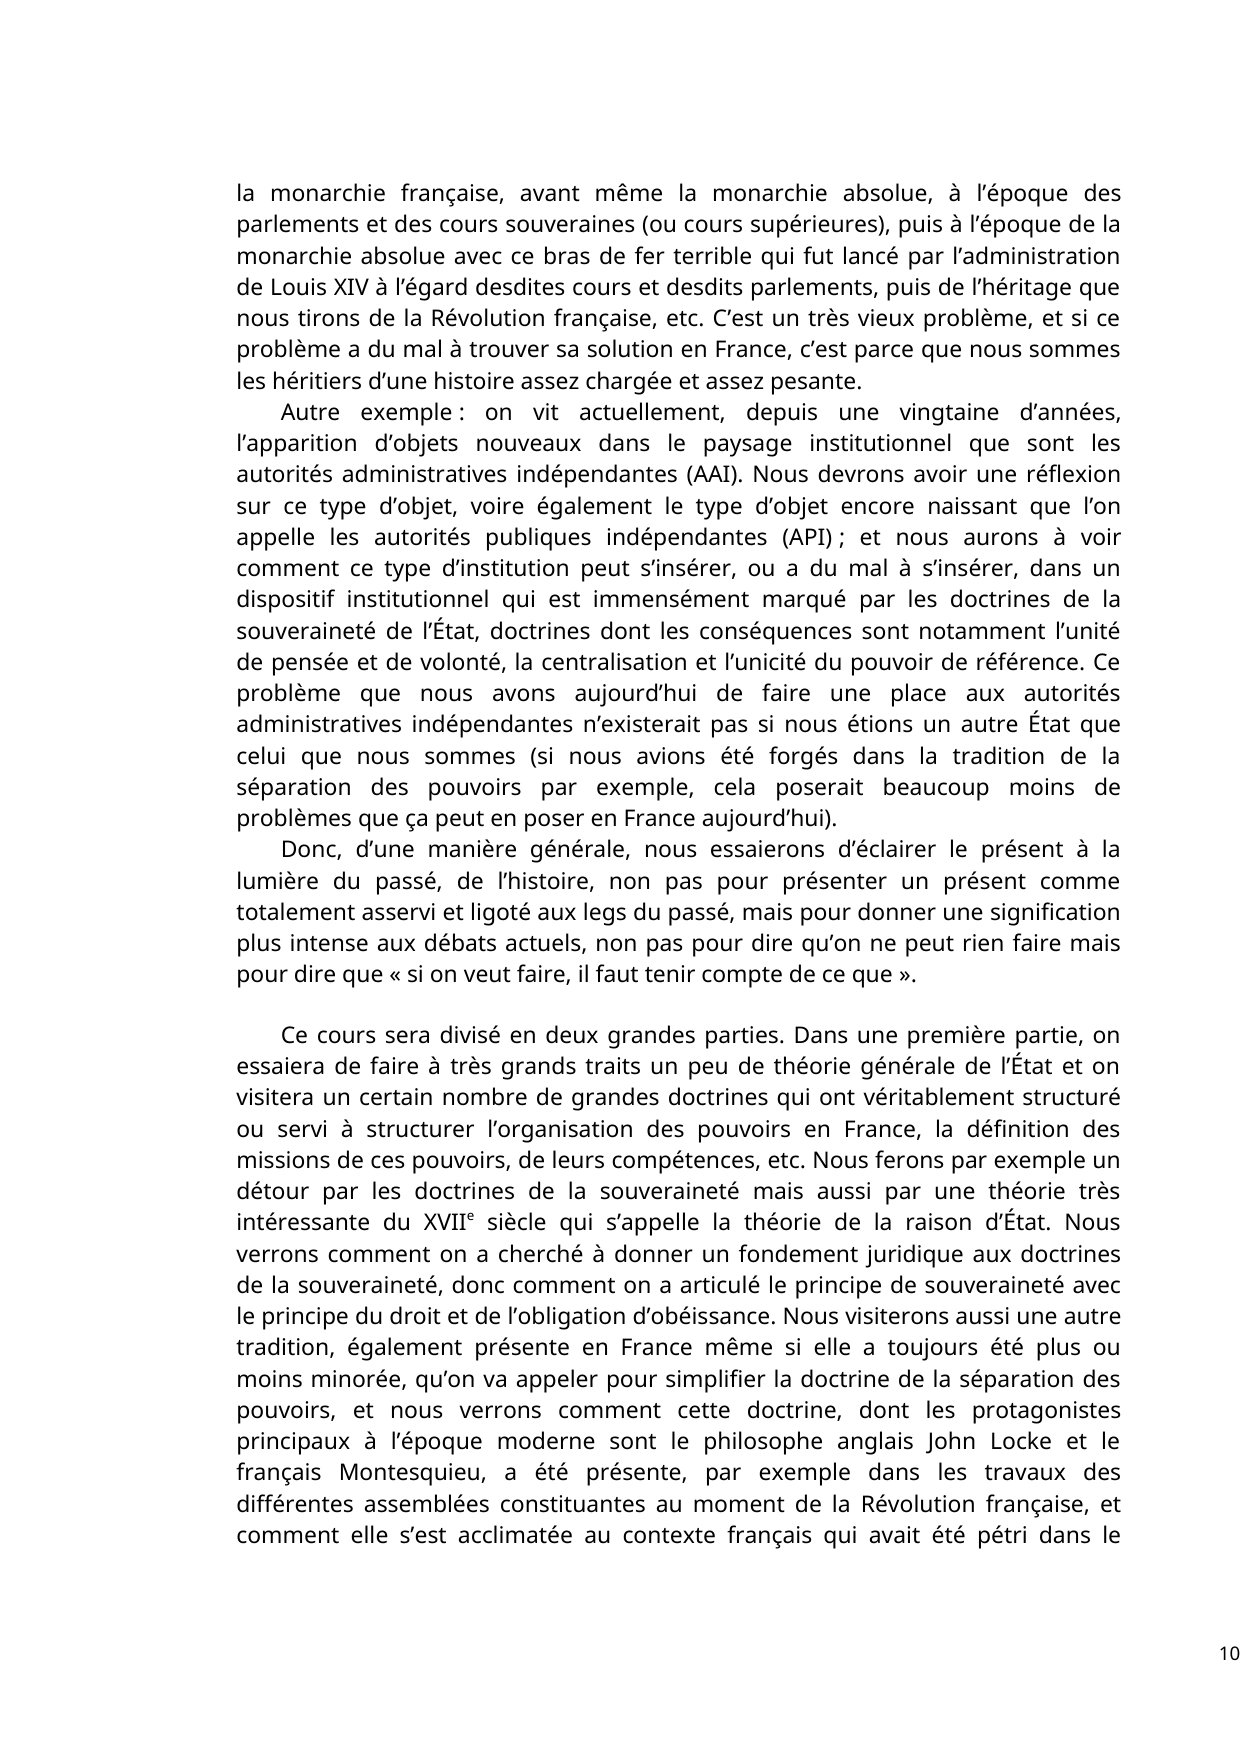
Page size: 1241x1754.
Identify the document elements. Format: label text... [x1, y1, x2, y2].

text Donc, d’une manière générale, nous essaierons d’éclairer le présent à la lumière du passé, de l’histoire, non pas pour présenter un présent comme totalement asservi et ligoté aux legs du passé, mais pour donner une signification plus intense aux débats actuels, non pas pour dire qu’on ne peut rien faire mais pour dire que « si on veut faire, il faut tenir compte de ce que ». [236, 833, 1122, 990]
text Autre exemple : on vit actuellement, depuis une vingtaine d’années, l’apparition d’objets nouveaux dans le paysage institutionnel que sont les autorités administratives indépendantes (AAI). Nous devrons avoir une réflexion sur ce type d’objet, voire également le type d’objet encore naissant que l’on appelle les autorités publiques indépendantes (API) ; et nous aurons à voir comment ce type d’institution peut s’insérer, ou a du mal à s’insérer, dans un dispositif institutionnel qui est immensément marqué par les doctrines de la souveraineté de l’État, doctrines dont les conséquences sont notamment l’unité de pensée et de volonté, la centralisation et l’unicité du pouvoir de référence. Ce problème que nous avons aujourd’hui de faire une place aux autorités administratives indépendantes n’existerait pas si nous étions un autre État que celui que nous sommes (si nous avions été forgés dans la tradition de la séparation des pouvoirs par exemple, cela poserait beaucoup moins de problèmes que ça peut en poser en France aujourd’hui). [236, 396, 1122, 833]
